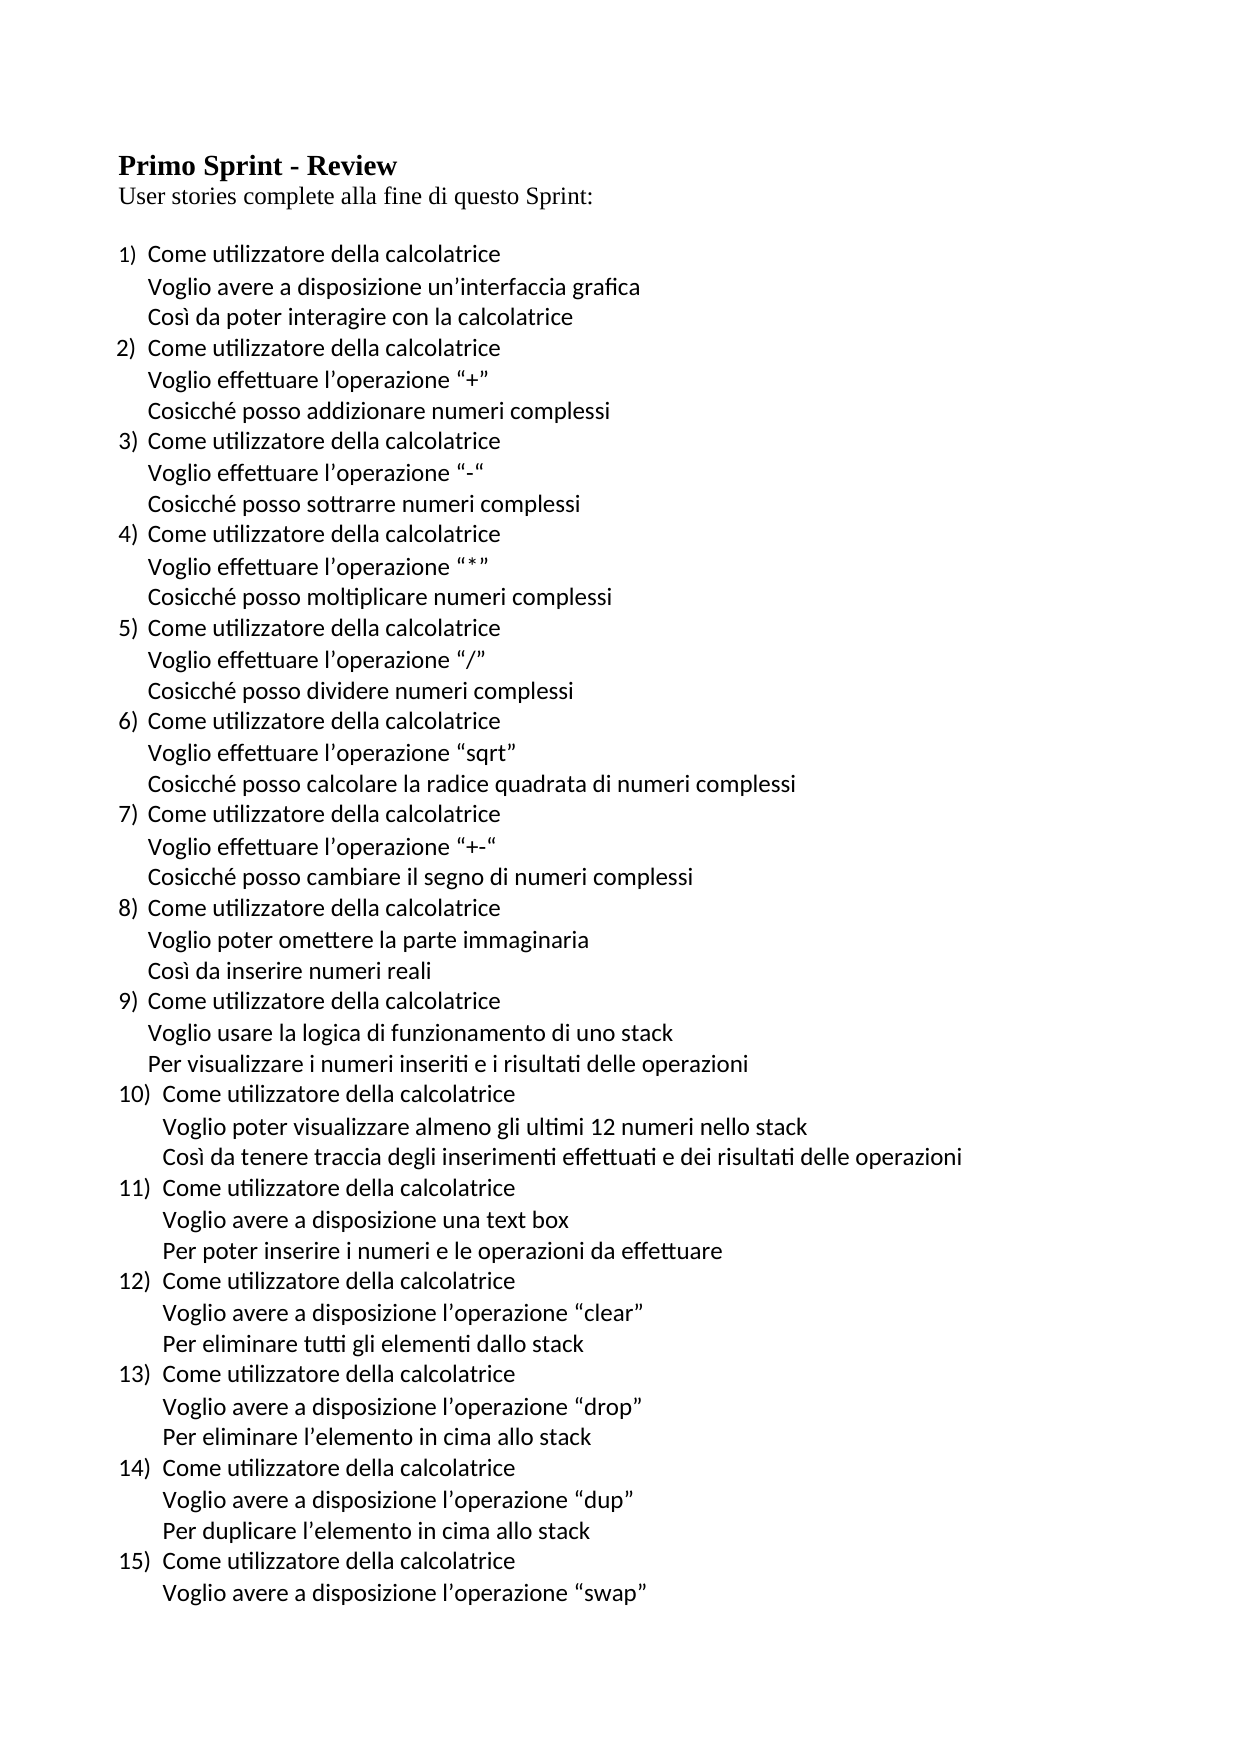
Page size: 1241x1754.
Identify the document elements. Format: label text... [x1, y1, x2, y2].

list Cosicché posso addizionare numeri complessi [148, 395, 1122, 425]
list Come utilizzatore della calcolatrice [118, 1079, 1122, 1109]
list Come utilizzatore della calcolatrice [118, 519, 1122, 549]
text Primo Sprint - Review [118, 148, 1122, 181]
list Voglio effettuare l’operazione “-“ [148, 458, 1122, 488]
list Come utilizzatore della calcolatrice [118, 239, 1122, 269]
list Cosicché posso cambiare il segno di numeri complessi [148, 861, 1122, 892]
list Voglio effettuare l’operazione “+” [148, 364, 1122, 395]
list Voglio effettuare l’operazione “/” [148, 644, 1122, 675]
list Come utilizzatore della calcolatrice [118, 705, 1122, 736]
list Voglio avere a disposizione l’operazione “dup” [162, 1484, 1122, 1515]
list Come utilizzatore della calcolatrice [118, 1172, 1122, 1202]
list Come utilizzatore della calcolatrice [118, 892, 1122, 922]
list Voglio effettuare l’operazione “*” [148, 551, 1122, 581]
list Per eliminare tutti gli elementi dallo stack [162, 1328, 1122, 1359]
list Per eliminare l’elemento in cima allo stack [162, 1421, 1122, 1452]
list Per poter inserire i numeri e le operazioni da effettuare [162, 1235, 1122, 1265]
list Voglio usare la logica di funzionamento di uno stack [148, 1018, 1122, 1048]
list Così da inserire numeri reali [148, 955, 1122, 985]
list Voglio effettuare l’operazione “sqrt” [148, 738, 1122, 768]
list Voglio poter omettere la parte immaginaria [148, 924, 1122, 955]
list Cosicché posso moltiplicare numeri complessi [148, 581, 1122, 612]
list Così da tenere traccia degli inserimenti effettuati e dei risultati delle operazioni [162, 1141, 1122, 1172]
list Voglio avere a disposizione un’interfaccia grafica [148, 271, 1122, 301]
list Voglio effettuare l’operazione “+-“ [148, 831, 1122, 861]
list Come utilizzatore della calcolatrice [118, 425, 1122, 456]
list Come utilizzatore della calcolatrice [118, 1265, 1122, 1296]
list Cosicché posso sottrarre numeri complessi [148, 488, 1122, 519]
list Per duplicare l’elemento in cima allo stack [162, 1515, 1122, 1545]
list Cosicché posso calcolare la radice quadrata di numeri complessi [148, 768, 1122, 799]
list Come utilizzatore della calcolatrice [118, 985, 1122, 1016]
list Come utilizzatore della calcolatrice [118, 1545, 1122, 1576]
list Voglio avere a disposizione l’operazione “drop” [162, 1391, 1122, 1421]
list Come utilizzatore della calcolatrice [116, 332, 1122, 362]
list Voglio avere a disposizione l’operazione “swap” [162, 1578, 1122, 1608]
list Come utilizzatore della calcolatrice [118, 612, 1122, 642]
list Come utilizzatore della calcolatrice [118, 1359, 1122, 1389]
list Per visualizzare i numeri inseriti e i risultati delle operazioni [148, 1048, 1122, 1079]
list Voglio avere a disposizione l’operazione “clear” [162, 1298, 1122, 1328]
list Cosicché posso dividere numeri complessi [148, 675, 1122, 705]
list Così da poter interagire con la calcolatrice [148, 301, 1122, 332]
list Come utilizzatore della calcolatrice [118, 799, 1122, 829]
list Voglio avere a disposizione una text box [162, 1204, 1122, 1235]
text User stories complete alla fine di questo Sprint: [118, 181, 1122, 210]
list Come utilizzatore della calcolatrice [118, 1452, 1122, 1482]
list Voglio poter visualizzare almeno gli ultimi 12 numeri nello stack [162, 1111, 1122, 1141]
